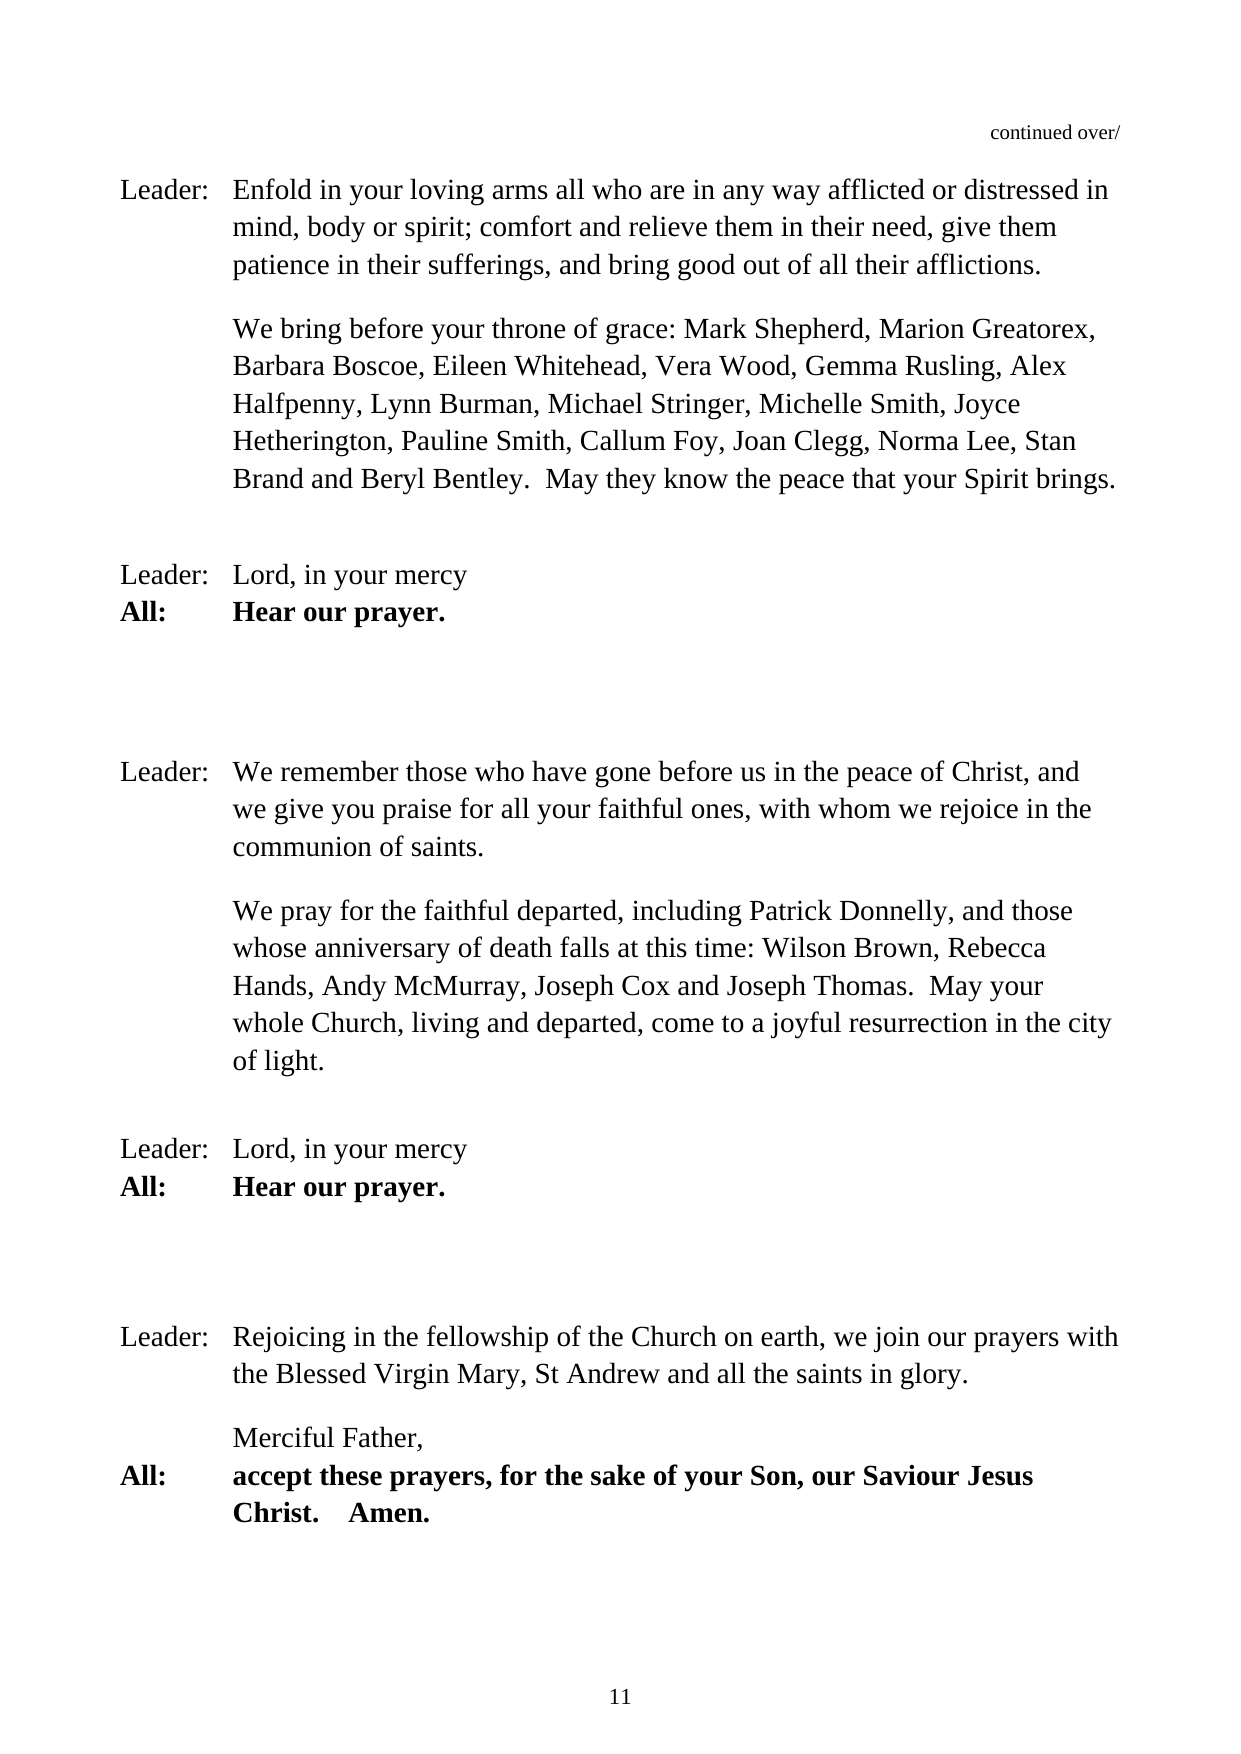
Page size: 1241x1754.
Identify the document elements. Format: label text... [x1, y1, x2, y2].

text Leader: Rejoicing in the fellowship of the Church on earth, we join our prayers with the Blessed Virgin Mary, St Andrew and all the saints in glory. [120, 1315, 1120, 1390]
text We bring before your throne of grace: Mark Shepherd, Marion Greatorex, Barbara Boscoe, Eileen Whitehead, Vera Wood, Gemma Rusling, Alex Halfpenny, Lynn Burman, Michael Stringer, Michelle Smith, Joyce Hetherington, Pauline Smith, Callum Foy, Joan Clegg, Norma Lee, Stan Brand and Beryl Bentley. May they know the peace that your Spirit brings. [120, 307, 1120, 494]
text We pray for the faithful departed, including Patrick Donnelly, and those whose anniversary of death falls at this time: Wilson Brown, Rebecca Hands, Andy McMurray, Joseph Cox and Joseph Thomas. May your whole Church, living and departed, come to a joyful resurrection in the city of light. [120, 889, 1120, 1076]
text Leader: Lord, in your mercy [120, 553, 1119, 590]
text All: Hear our prayer. [120, 1165, 1119, 1202]
text Merciful Father, [120, 1416, 1120, 1454]
text Leader: We remember those who have gone before us in the peace of Christ, and we give you praise for all your faithful ones, with whom we rejoice in the communion of saints. [120, 750, 1120, 863]
text Leader: Lord, in your mercy [120, 1127, 1119, 1165]
text Leader: Enfold in your loving arms all who are in any way afflicted or distressed in mind, body or spirit; comfort and relieve them in their need, give them patience in their sufferings, and bring good out of all their afflictions. [120, 168, 1120, 281]
text All: Hear our prayer. [120, 590, 1119, 628]
text continued over/ [120, 120, 1120, 144]
text All: accept these prayers, for the sake of your Son, our Saviour Jesus Christ. Amen. [120, 1454, 1120, 1529]
